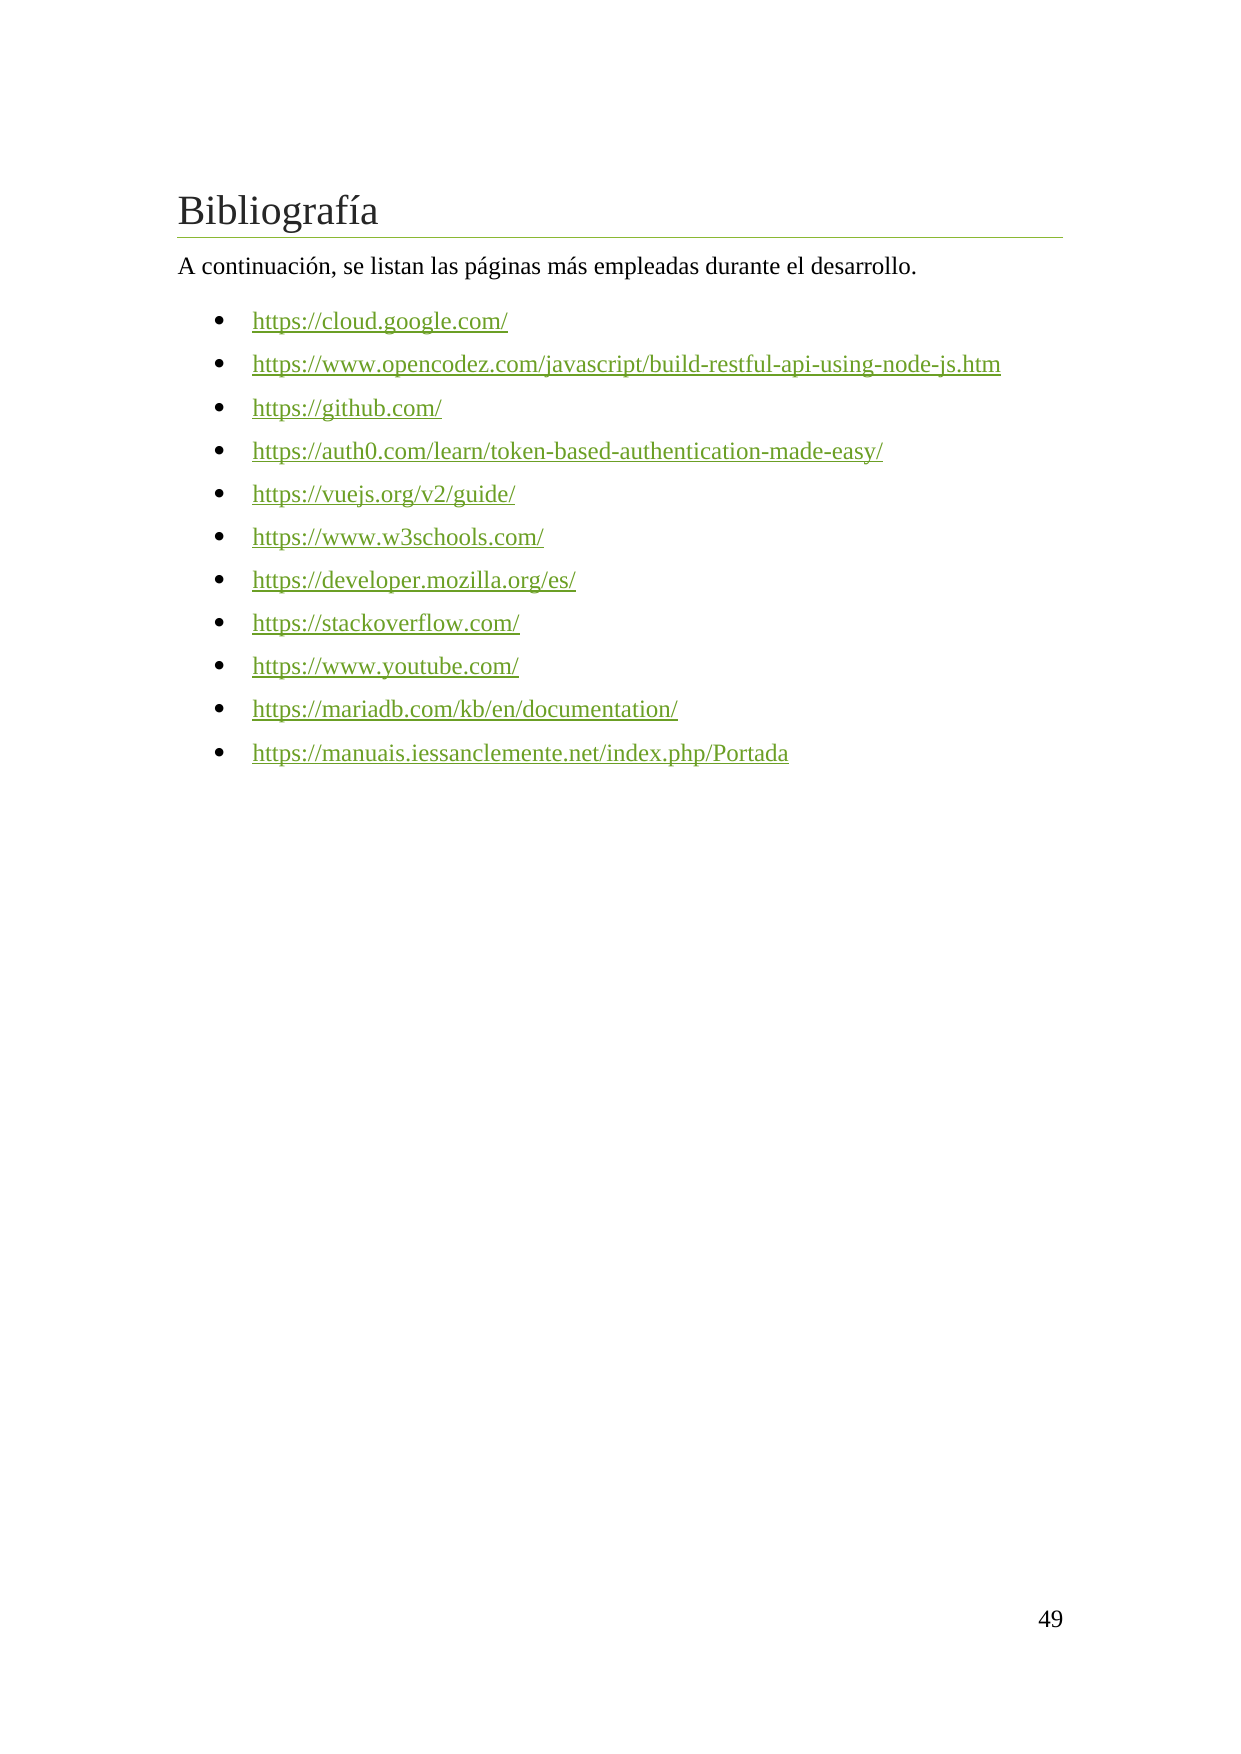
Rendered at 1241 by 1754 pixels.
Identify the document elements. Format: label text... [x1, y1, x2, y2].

subtitle Bibliografía [177, 185, 1063, 237]
list https://stackoverflow.com/ [215, 608, 1063, 637]
list https://mariadb.com/kb/en/documentation/ [215, 694, 1063, 723]
list https://cloud.google.com/ [215, 306, 1063, 335]
text A continuación, se listan las páginas más empleadas durante el desarrollo. [177, 251, 1063, 279]
list https://github.com/ [215, 393, 1063, 421]
list https://www.opencodez.com/javascript/build-restful-api-using-node-js.htm [215, 349, 1063, 378]
list https://auth0.com/learn/token-based-authentication-made-easy/ [215, 436, 1063, 464]
list https://developer.mozilla.org/es/ [215, 565, 1063, 594]
list https://manuais.iessanclemente.net/index.php/Portada [215, 738, 1063, 766]
list https://www.youtube.com/ [215, 651, 1063, 680]
list https://vuejs.org/v2/guide/ [215, 479, 1063, 508]
list https://www.w3schools.com/ [215, 522, 1063, 551]
